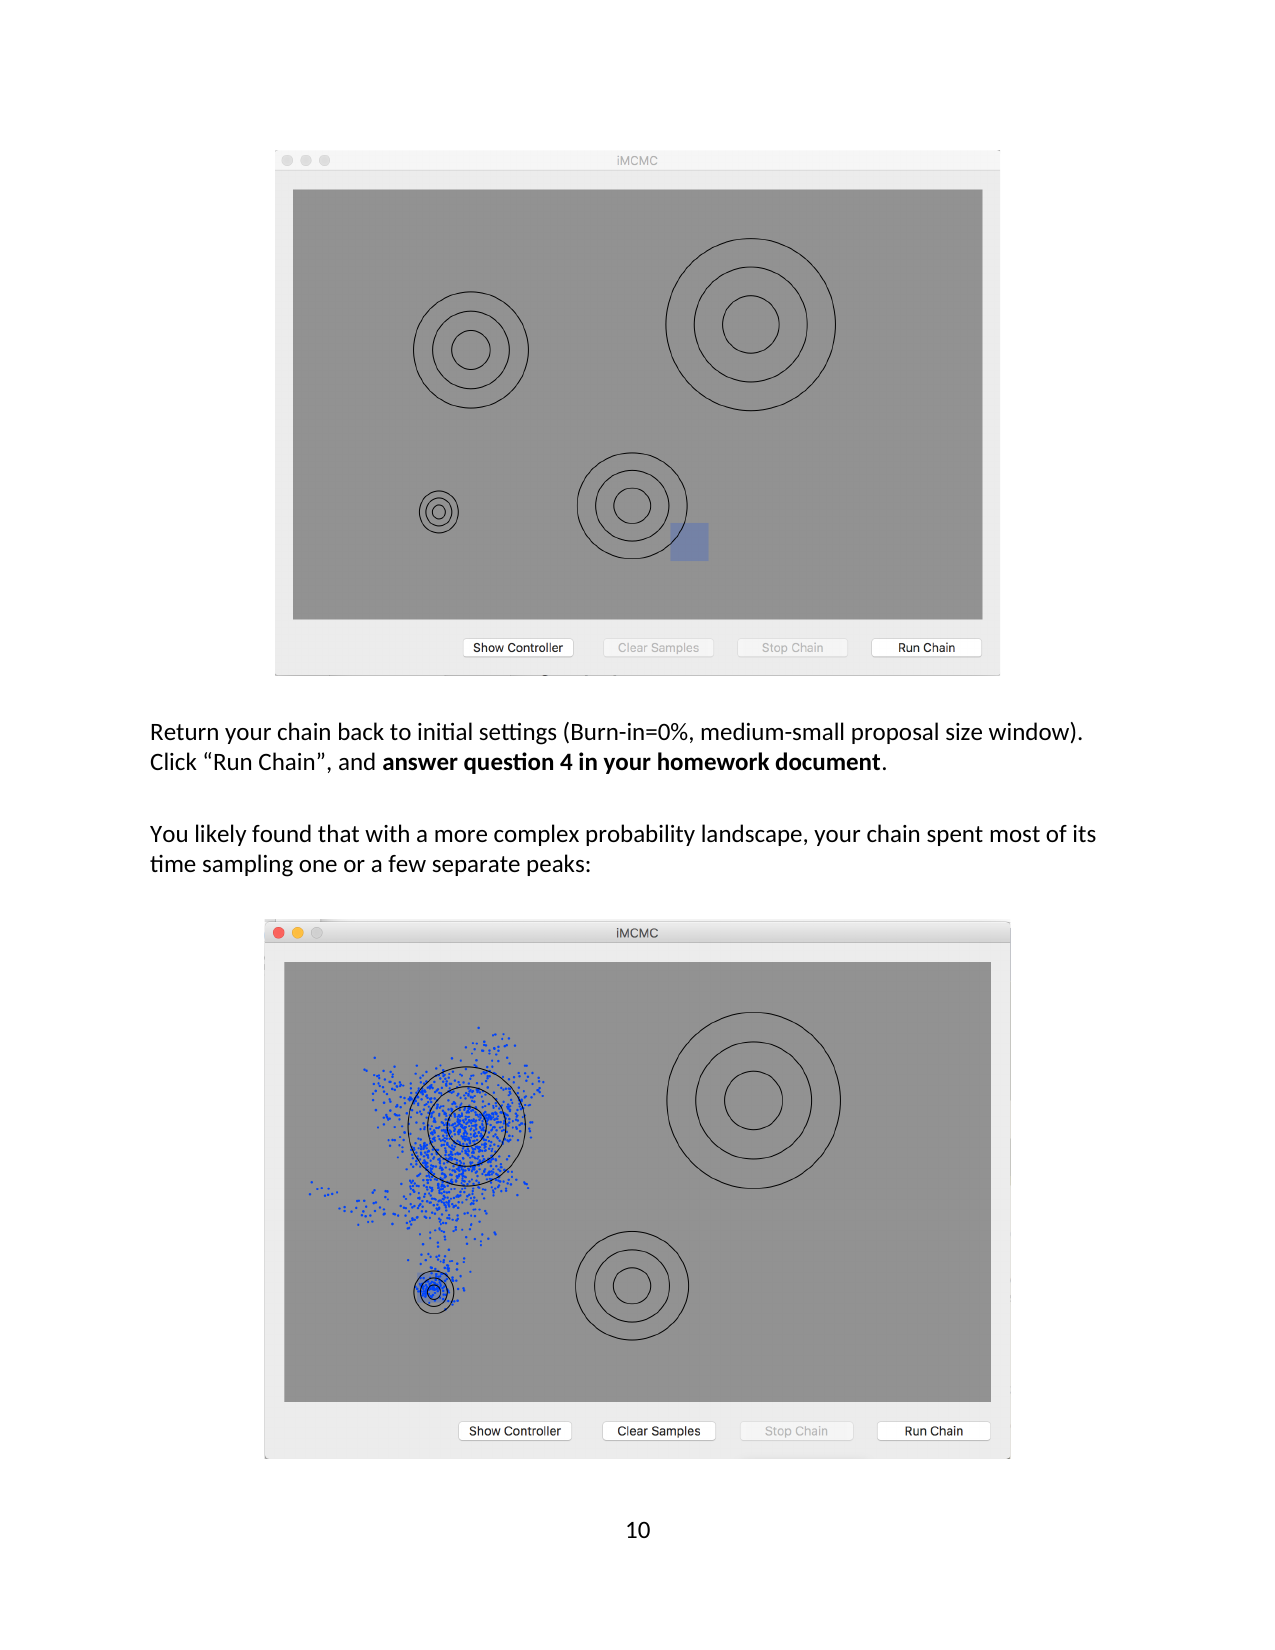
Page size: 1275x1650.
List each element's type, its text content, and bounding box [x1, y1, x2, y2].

picture [275, 150, 1001, 676]
text You likely found that with a more complex probability landscape, your chain spent most of its time sampling one or a few separate peaks: [150, 818, 1125, 879]
picture [264, 919, 1011, 1459]
text Return your chain back to initial settings (Burn-in=0%, medium-small proposal size window). Click “Run Chain”, and answer question 4 in your homework document. [150, 716, 1125, 777]
